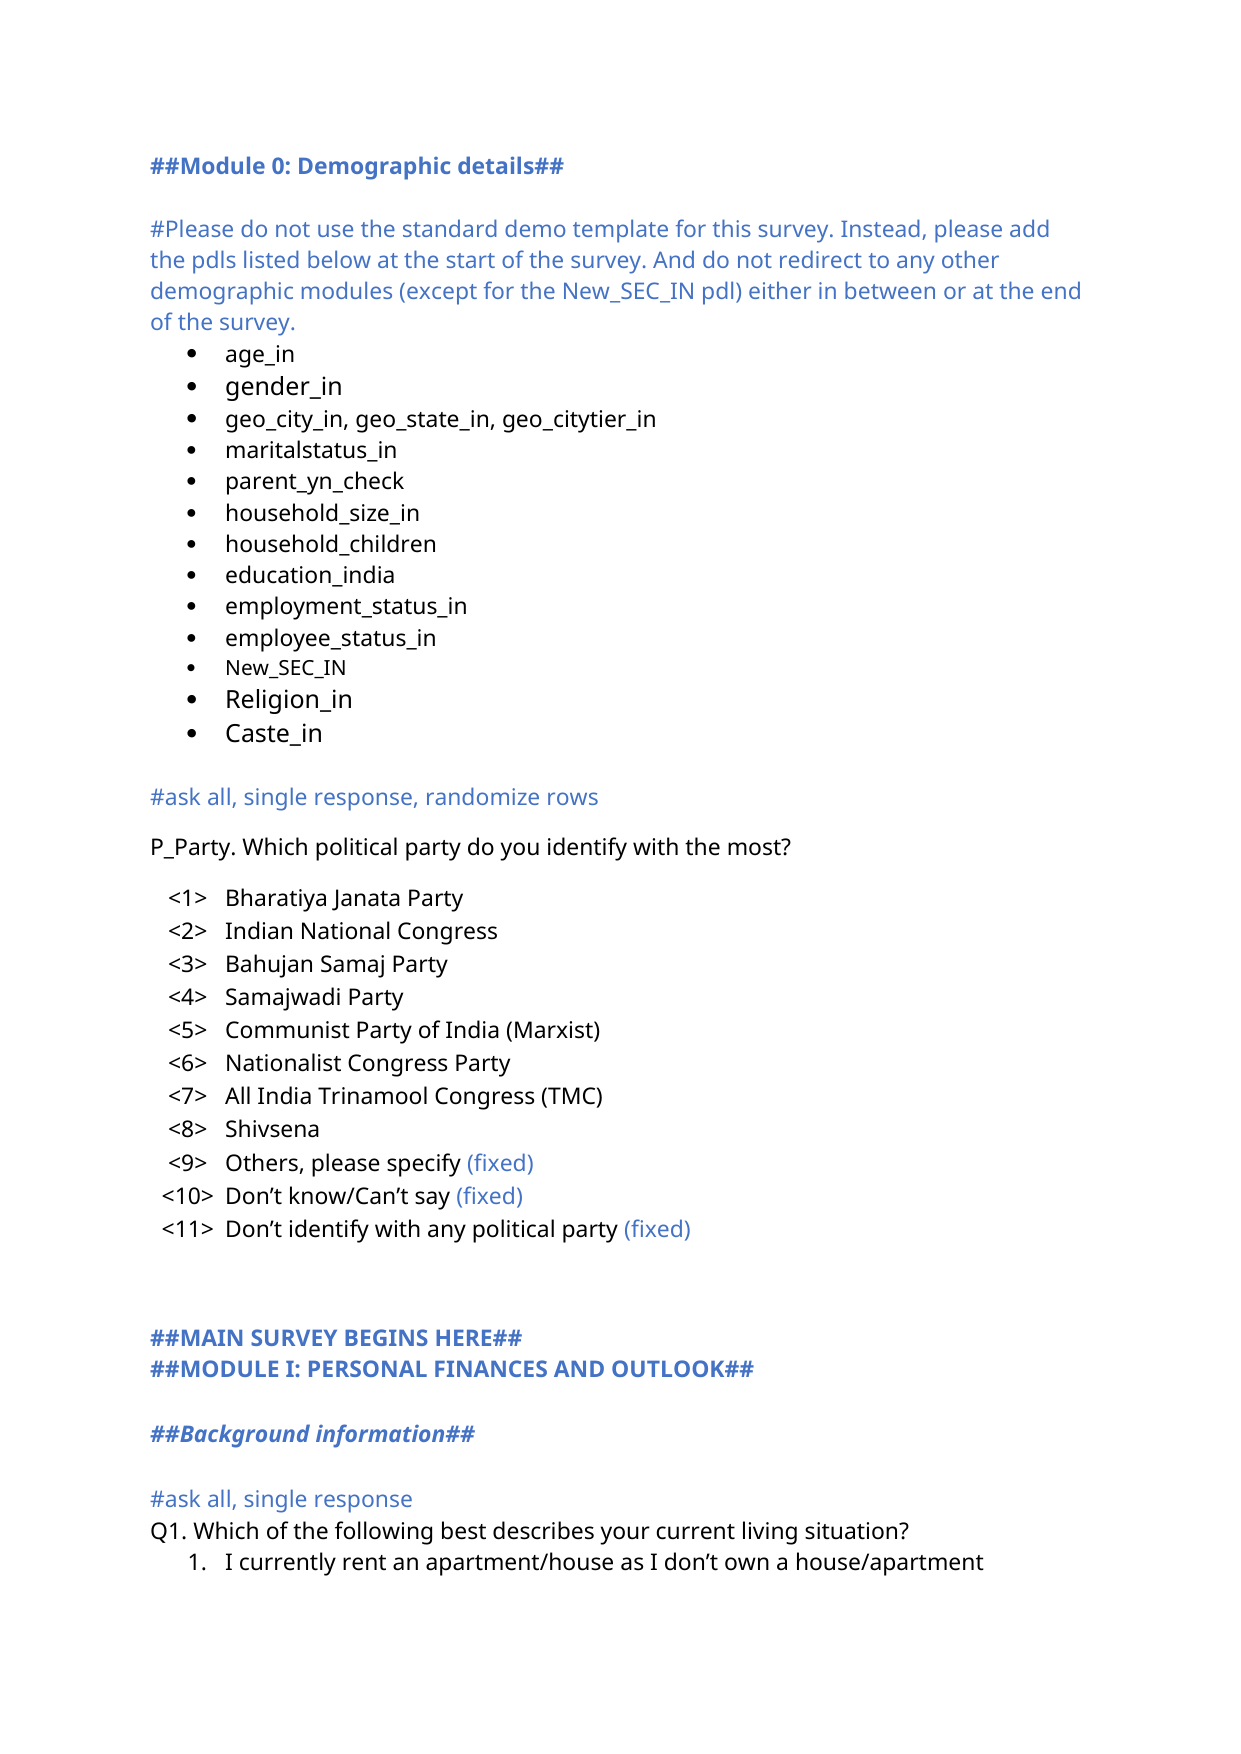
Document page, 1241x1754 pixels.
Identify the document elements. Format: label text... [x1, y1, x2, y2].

list I currently rent an apartment/house as I don’t own a house/apartment [187, 1546, 1090, 1577]
list household_children [187, 528, 1090, 559]
list Religion_in [187, 681, 1090, 715]
list New_SEC_IN [187, 653, 1090, 681]
text #ask all, single response [150, 1483, 1090, 1515]
list Shivsena [187, 1113, 1090, 1144]
list employee_status_in [187, 622, 1090, 653]
list Samajwadi Party [187, 981, 1090, 1012]
text ##MODULE I: PERSONAL FINANCES AND OUTLOOK## [150, 1353, 1090, 1384]
text ##MAIN SURVEY BEGINS HERE## [150, 1322, 1090, 1353]
list gender_in [187, 369, 1090, 403]
list Caste_in [187, 715, 1090, 749]
list maritalstatus_in [187, 434, 1090, 465]
text P_Party. Which political party do you identify with the most? [150, 831, 1090, 862]
list Indian National Congress [187, 914, 1090, 946]
list All India Trinamool Congress (TMC) [187, 1080, 1090, 1111]
list Don’t identify with any political party (fixed) [187, 1213, 1090, 1244]
list parent_yn_check [187, 465, 1090, 497]
list age_in [187, 337, 1090, 369]
list household_size_in [187, 497, 1090, 528]
list Bahujan Samaj Party [187, 948, 1090, 979]
list geo_city_in, geo_state_in, geo_citytier_in [187, 403, 1090, 434]
list employment_status_in [187, 590, 1090, 622]
list Nationalist Congress Party [187, 1047, 1090, 1078]
text #ask all, single response, randomize rows [150, 781, 1090, 812]
text ##Background information## [150, 1418, 1090, 1449]
text ##Module 0: Demographic details## [150, 150, 1090, 181]
text Q1. Which of the following best describes your current living situation? [150, 1515, 1090, 1546]
list Communist Party of India (Marxist) [187, 1014, 1090, 1045]
list Bharatiya Janata Party [187, 881, 1090, 913]
list Others, please specify (fixed) [187, 1146, 1090, 1178]
list Don’t know/Can’t say (fixed) [187, 1179, 1090, 1211]
text #Please do not use the standard demo template for this survey. Instead, please add the pdls listed below at the start of the survey. And do not redirect to any other demographic modules (except for the New_SEC_IN pdl) either in between or at the end of the survey. [150, 212, 1090, 337]
list education_india [187, 559, 1090, 590]
